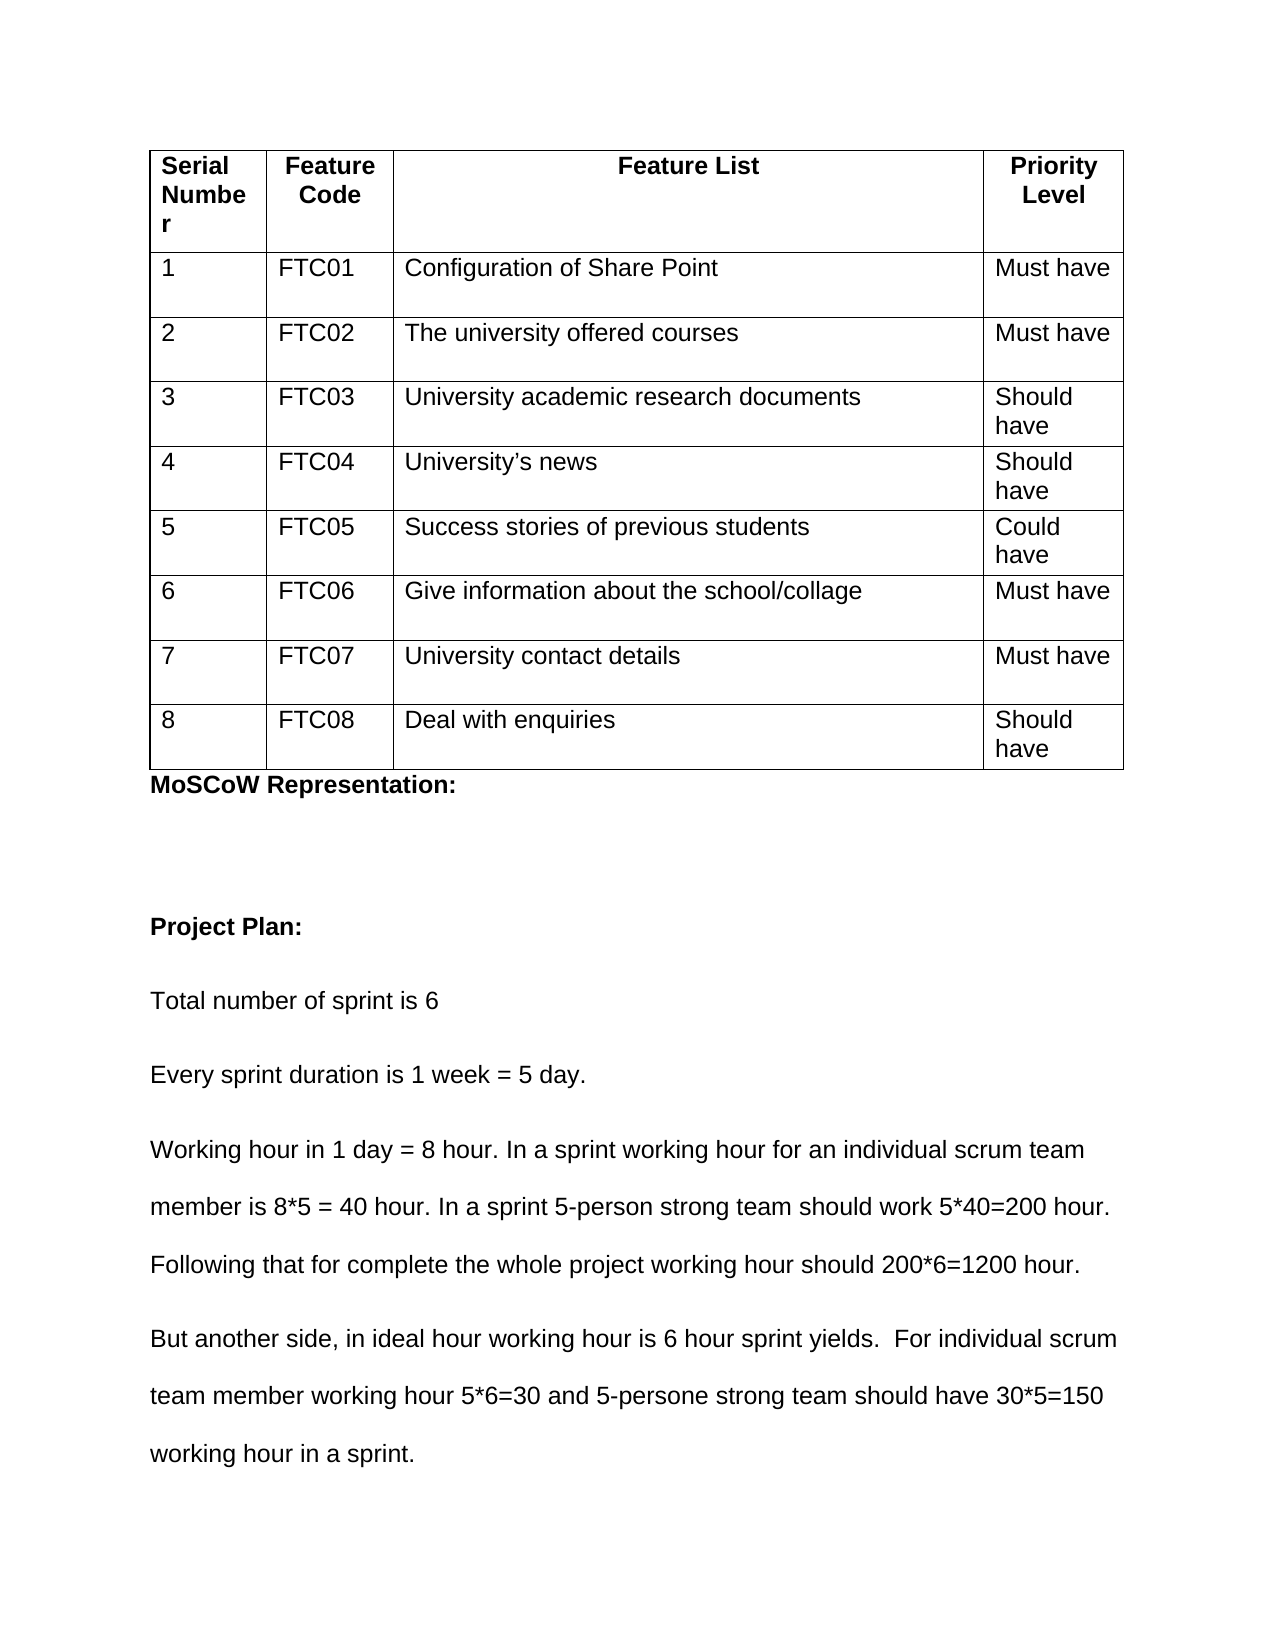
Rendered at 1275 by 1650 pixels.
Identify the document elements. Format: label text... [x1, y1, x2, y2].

table_cell Success stories of previous students [394, 511, 983, 575]
table_cell 7 [151, 641, 266, 704]
table_cell Must have [984, 253, 1123, 317]
table_cell Configuration of Share Point [394, 253, 983, 317]
table_cell FTC04 [267, 447, 393, 510]
table_cell 8 [151, 705, 266, 769]
table_header Serial Number [151, 151, 266, 252]
table_header Feature Code [267, 151, 393, 252]
table_cell Must have [984, 641, 1123, 704]
text But another side, in ideal hour working hour is 6 hour sprint yields. For individual scrum team member working hour 5*6=30 and 5-persone strong team should have 30*5=150 working hour in a sprint. [150, 1324, 1125, 1467]
text Project Plan: [150, 912, 1125, 941]
table_cell University academic research documents [394, 382, 983, 446]
table_cell FTC06 [267, 576, 393, 639]
text Total number of sprint is 6 [150, 986, 1125, 1015]
table_cell Should have [984, 705, 1123, 769]
table_cell 5 [151, 511, 266, 575]
table_cell Should have [984, 382, 1123, 446]
table_cell The university offered courses [394, 318, 983, 381]
table_cell 3 [151, 382, 266, 446]
table_cell Should have [984, 447, 1123, 510]
table_cell Deal with enquiries [394, 705, 983, 769]
table_cell Must have [984, 576, 1123, 639]
text Every sprint duration is 1 week = 5 day. [150, 1060, 1125, 1089]
table_cell 2 [151, 318, 266, 381]
table_header Priority Level [984, 151, 1123, 252]
table_cell FTC01 [267, 253, 393, 317]
table_cell 1 [151, 253, 266, 317]
text Working hour in 1 day = 8 hour. In a sprint working hour for an individual scrum team member is 8*5 = 40 hour. In a sprint 5-person strong team should work 5*40=200 hour. Following that for complete the whole project working hour should 200*6=1200 hour. [150, 1134, 1125, 1278]
text MoSCoW Representation: [150, 770, 1125, 798]
table_cell FTC02 [267, 318, 393, 381]
table_cell FTC03 [267, 382, 393, 446]
table_cell 6 [151, 576, 266, 639]
table_cell FTC05 [267, 511, 393, 575]
table_cell University contact details [394, 641, 983, 704]
table_cell 4 [151, 447, 266, 510]
table_cell Give information about the school/collage [394, 576, 983, 639]
table_header Feature List [394, 151, 983, 252]
table_cell FTC07 [267, 641, 393, 704]
table_cell FTC08 [267, 705, 393, 769]
table_cell Could have [984, 511, 1123, 575]
table_cell Must have [984, 318, 1123, 381]
table_cell University’s news [394, 447, 983, 510]
